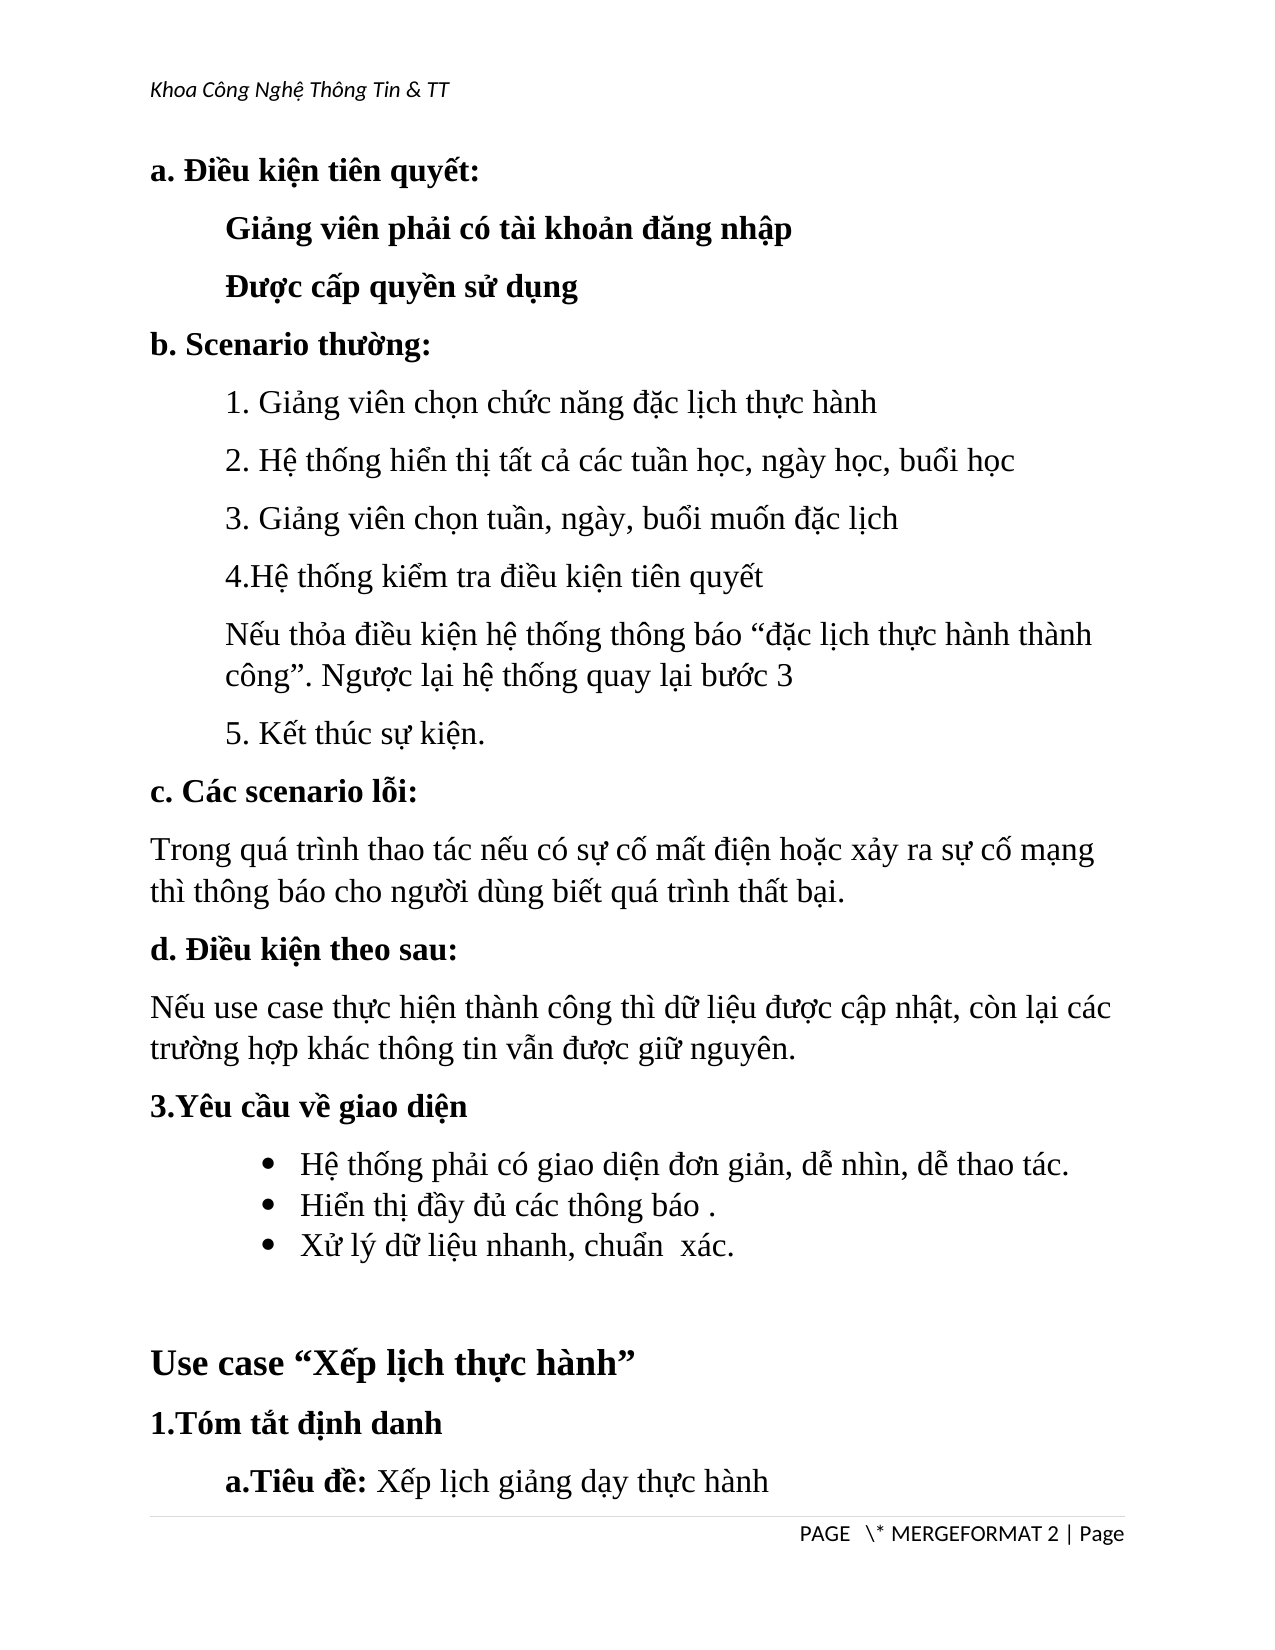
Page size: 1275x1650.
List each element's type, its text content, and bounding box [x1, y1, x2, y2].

text Nếu thỏa điều kiện hệ thống thông báo “đặc lịch thực hành thành công”. Ngược lại hệ thống quay lại bước 3 [225, 614, 1125, 694]
text 3.Yêu cầu về giao diện [150, 1086, 1125, 1125]
text a. Điều kiện tiên quyết: [150, 150, 1125, 188]
text 3. Giảng viên chọn tuần, ngày, buổi muốn đặc lịch [225, 498, 1125, 536]
list Xử lý dữ liệu nhanh, chuẩn xác. [262, 1226, 1125, 1264]
text Được cấp quyền sử dụng [150, 266, 1125, 304]
text c. Các scenario lỗi: [150, 772, 1125, 810]
text d. Điều kiện theo sau: [150, 929, 1125, 967]
text 2. Hệ thống hiển thị tất cả các tuần học, ngày học, buổi học [225, 440, 1125, 478]
text 1. Giảng viên chọn chức năng đặc lịch thực hành [225, 382, 1125, 420]
list Hiển thị đầy đủ các thông báo . [262, 1185, 1125, 1223]
text 1.Tóm tắt định danh [150, 1403, 1125, 1442]
text Use case “Xếp lịch thực hành” [150, 1340, 1125, 1383]
text Nếu use case thực hiện thành công thì dữ liệu được cập nhật, còn lại các trường hợp khác thông tin vẫn được giữ nguyên. [150, 987, 1125, 1067]
list Hệ thống phải có giao diện đơn giản, dễ nhìn, dễ thao tác. [262, 1144, 1125, 1183]
text 4.Hệ thống kiểm tra điều kiện tiên quyết [225, 556, 1125, 594]
text b. Scenario thường: [150, 324, 1125, 362]
text 5. Kết thúc sự kiện. [225, 713, 1125, 752]
text Trong quá trình thao tác nếu có sự cố mất điện hoặc xảy ra sự cố mạng thì thông báo cho người dùng biết quá trình thất bại. [150, 829, 1125, 909]
text Giảng viên phải có tài khoản đăng nhập [150, 208, 1125, 246]
list a.Tiêu đề: Xếp lịch giảng dạy thực hành [225, 1461, 1125, 1500]
